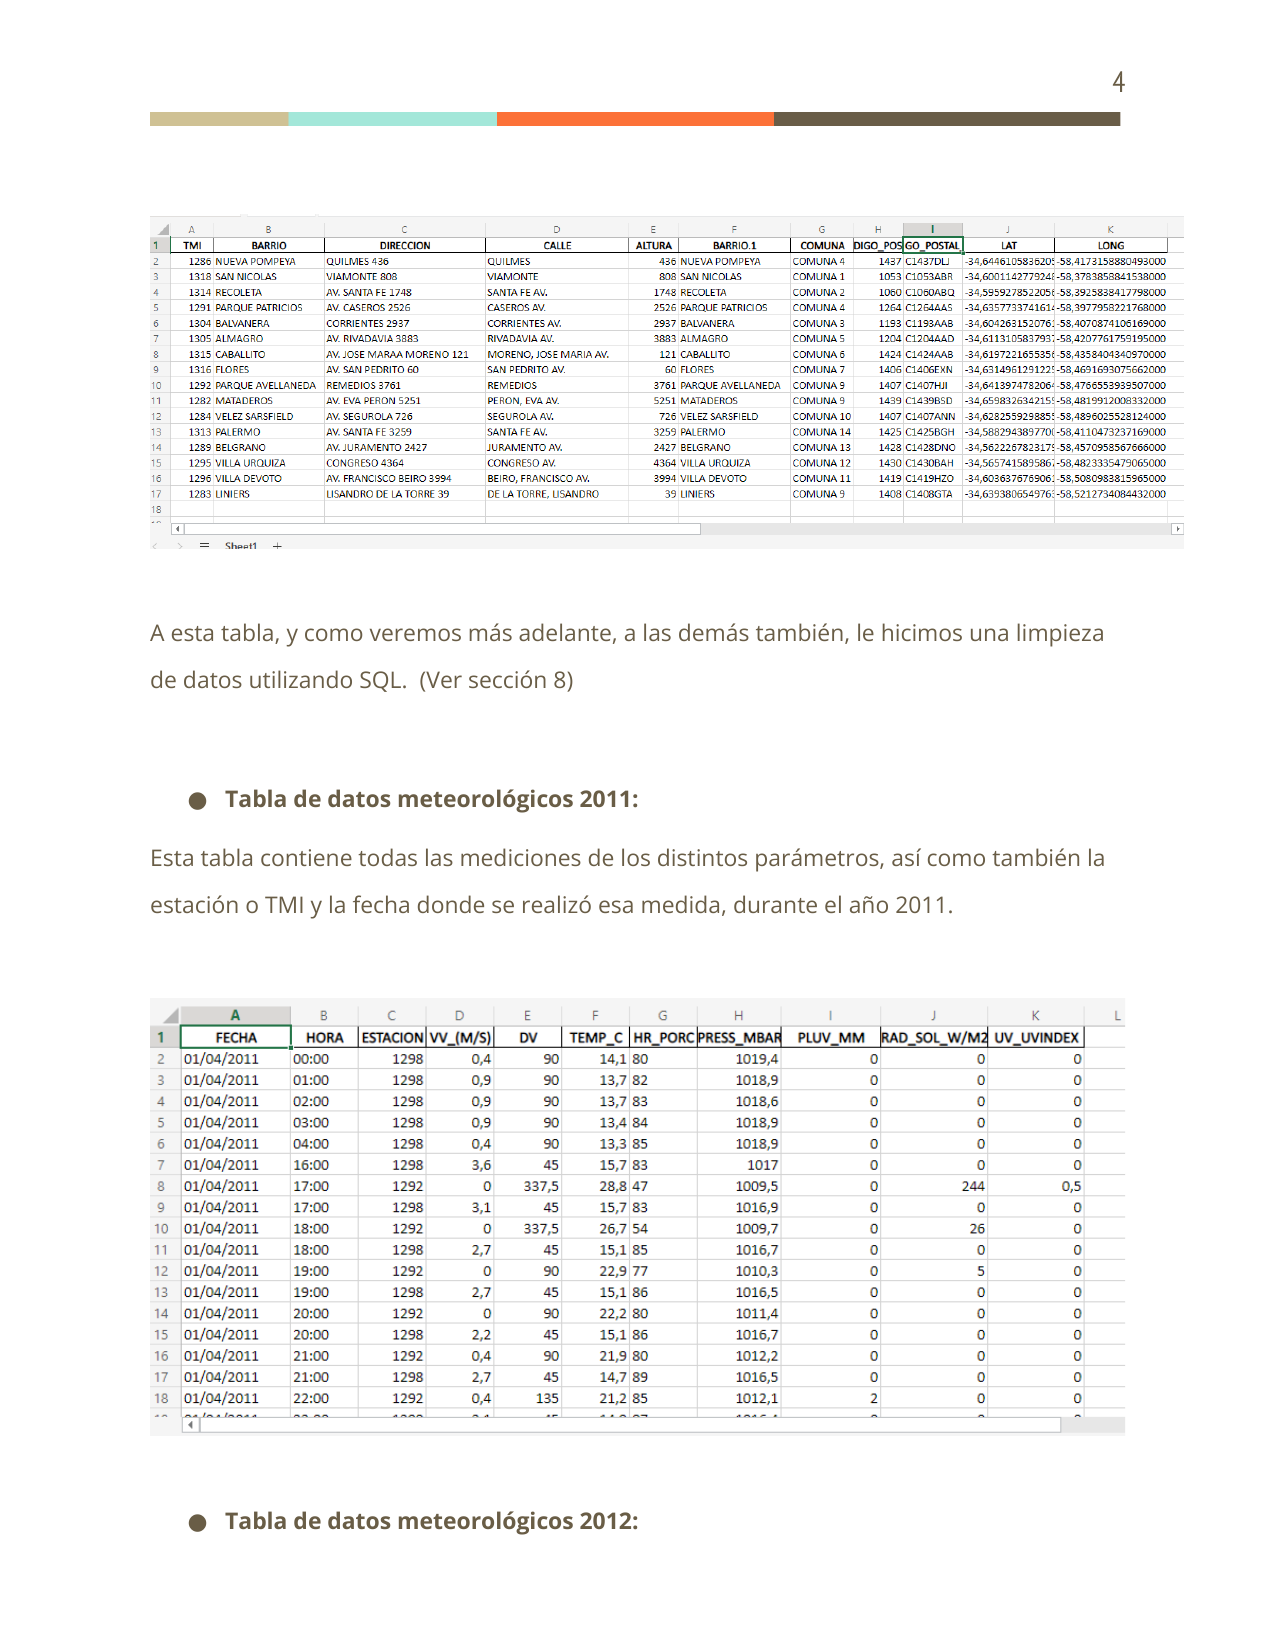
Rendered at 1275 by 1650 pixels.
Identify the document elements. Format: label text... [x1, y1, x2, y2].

text Esta tabla contiene todas las mediciones de los distintos parámetros, así como también la estación o TMI y la fecha donde se realizó esa medida, durante el año 2011. [150, 842, 1125, 920]
list Tabla de datos meteorológicos 2012: [187, 1505, 1125, 1536]
picture [150, 214, 1184, 549]
list Tabla de datos meteorológicos 2011: [187, 783, 1125, 814]
picture [150, 112, 1121, 126]
text A esta tabla, y como veremos más adelante, a las demás también, le hicimos una limpieza de datos utilizando SQL. (Ver sección 8) [150, 617, 1125, 695]
picture [150, 998, 1125, 1436]
